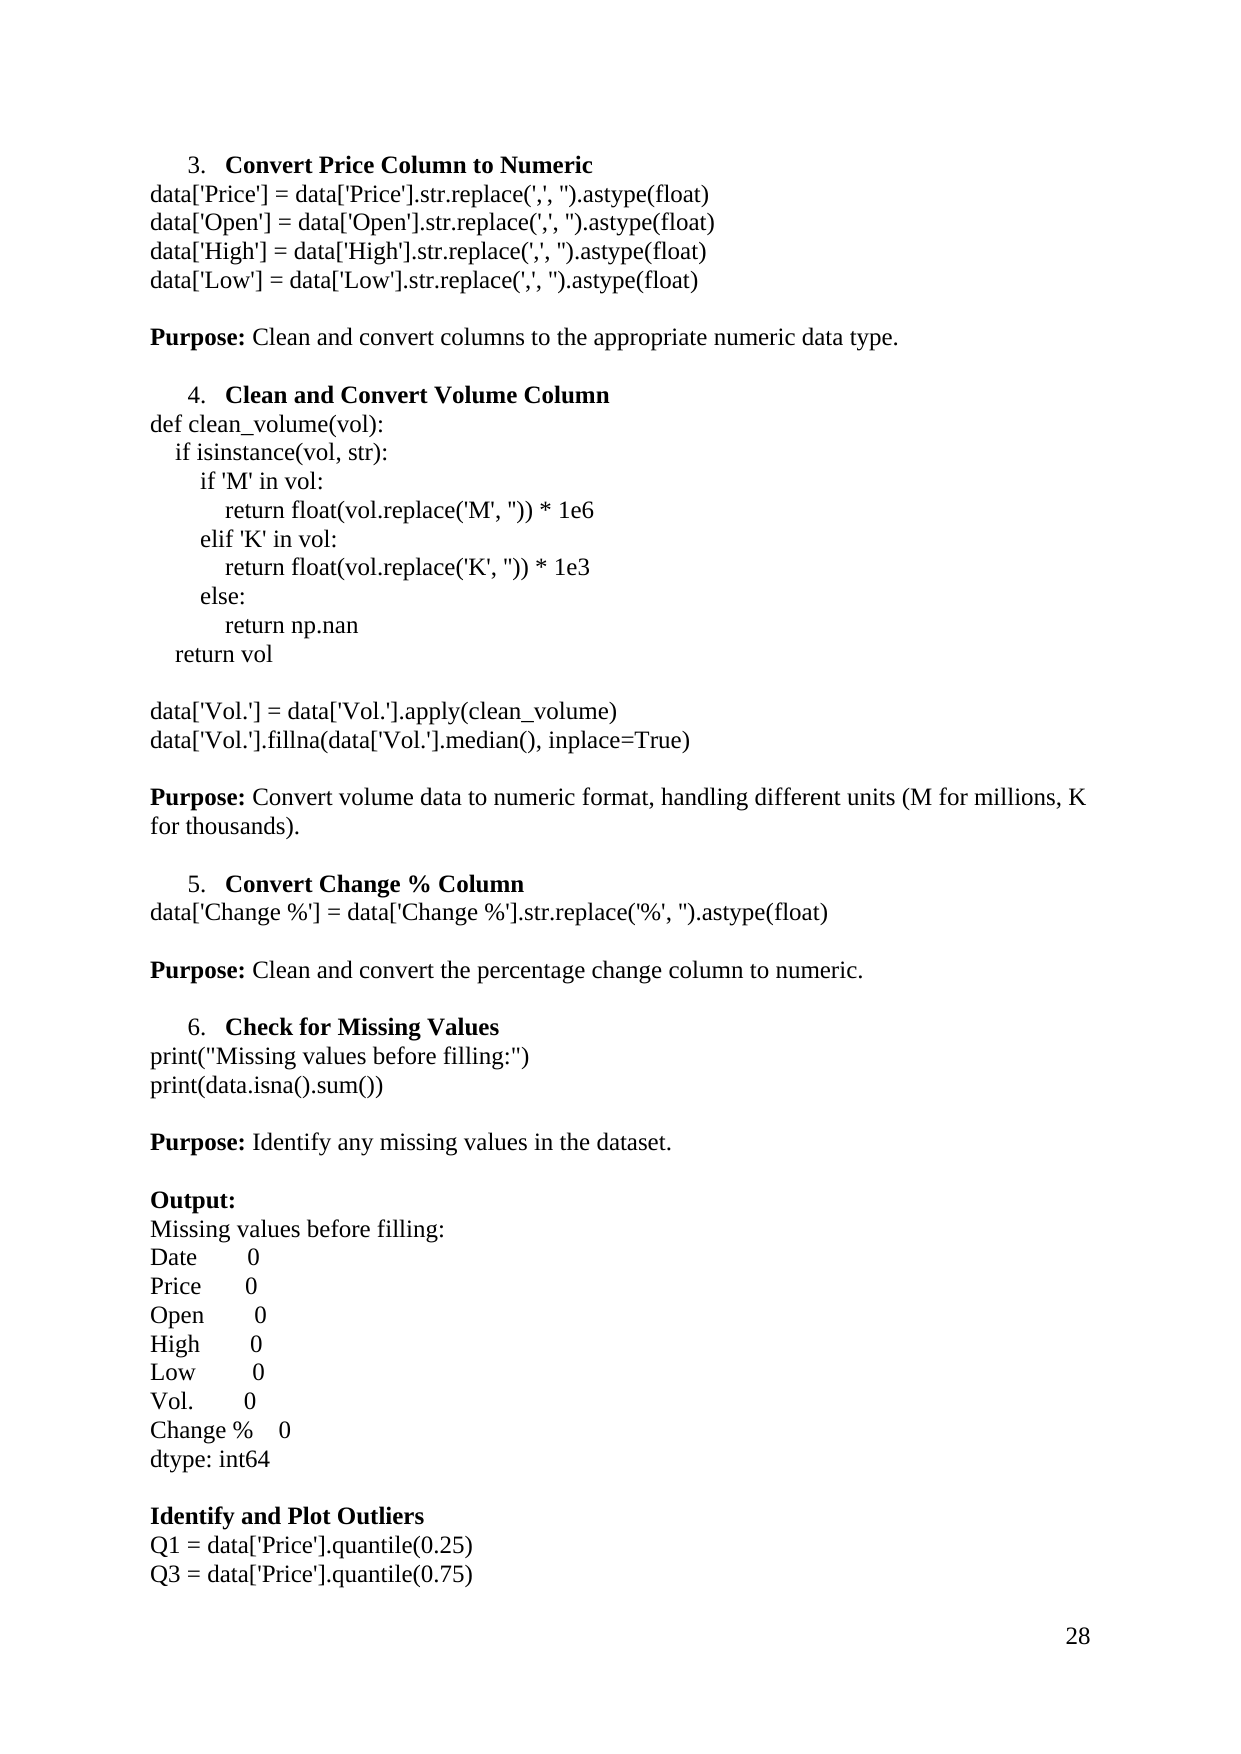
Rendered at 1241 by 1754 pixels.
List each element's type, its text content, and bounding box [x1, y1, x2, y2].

text data['Vol.'].fillna(data['Vol.'].median(), inplace=True) [150, 725, 1090, 754]
text data['Price'] = data['Price'].str.replace(',', '').astype(float) [150, 179, 1090, 207]
list Clean and Convert Volume Column [187, 380, 1090, 409]
text Vol. 0 [150, 1386, 1090, 1415]
text elif 'K' in vol: [150, 524, 1090, 552]
text Purpose: Convert volume data to numeric format, handling different units (M for millions, K for thousands). [150, 782, 1090, 840]
text Date 0 [150, 1242, 1090, 1271]
text dtype: int64 [150, 1444, 1090, 1472]
text Purpose: Clean and convert the percentage change column to numeric. [150, 955, 1090, 984]
text def clean_volume(vol): [150, 409, 1090, 437]
text return np.nan [150, 610, 1090, 639]
text Price 0 [150, 1271, 1090, 1300]
text print("Missing values before filling:") [150, 1041, 1090, 1070]
text High 0 [150, 1329, 1090, 1357]
list Convert Price Column to Numeric [187, 150, 1090, 179]
text data['Open'] = data['Open'].str.replace(',', '').astype(float) [150, 207, 1090, 236]
text Open 0 [150, 1300, 1090, 1329]
text data['High'] = data['High'].str.replace(',', '').astype(float) [150, 236, 1090, 265]
text Identify and Plot Outliers [150, 1501, 1090, 1530]
text print(data.isna().sum()) [150, 1070, 1090, 1099]
text if 'M' in vol: [150, 466, 1090, 495]
text if isinstance(vol, str): [150, 437, 1090, 466]
text Purpose: Clean and convert columns to the appropriate numeric data type. [150, 322, 1090, 351]
text data['Vol.'] = data['Vol.'].apply(clean_volume) [150, 696, 1090, 725]
text data['Low'] = data['Low'].str.replace(',', '').astype(float) [150, 265, 1090, 294]
list Check for Missing Values [187, 1012, 1090, 1041]
text Low 0 [150, 1357, 1090, 1386]
text Missing values before filling: [150, 1214, 1090, 1242]
text Purpose: Identify any missing values in the dataset. [150, 1127, 1090, 1156]
text return float(vol.replace('K', '')) * 1e3 [150, 552, 1090, 581]
text return vol [150, 639, 1090, 667]
text Output: [150, 1185, 1090, 1214]
text data['Change %'] = data['Change %'].str.replace('%', '').astype(float) [150, 897, 1090, 926]
list Convert Change % Column [187, 869, 1090, 897]
text Change % 0 [150, 1415, 1090, 1444]
text else: [150, 581, 1090, 610]
text Q1 = data['Price'].quantile(0.25) [150, 1530, 1090, 1559]
text Q3 = data['Price'].quantile(0.75) [150, 1559, 1090, 1587]
text return float(vol.replace('M', '')) * 1e6 [150, 495, 1090, 524]
